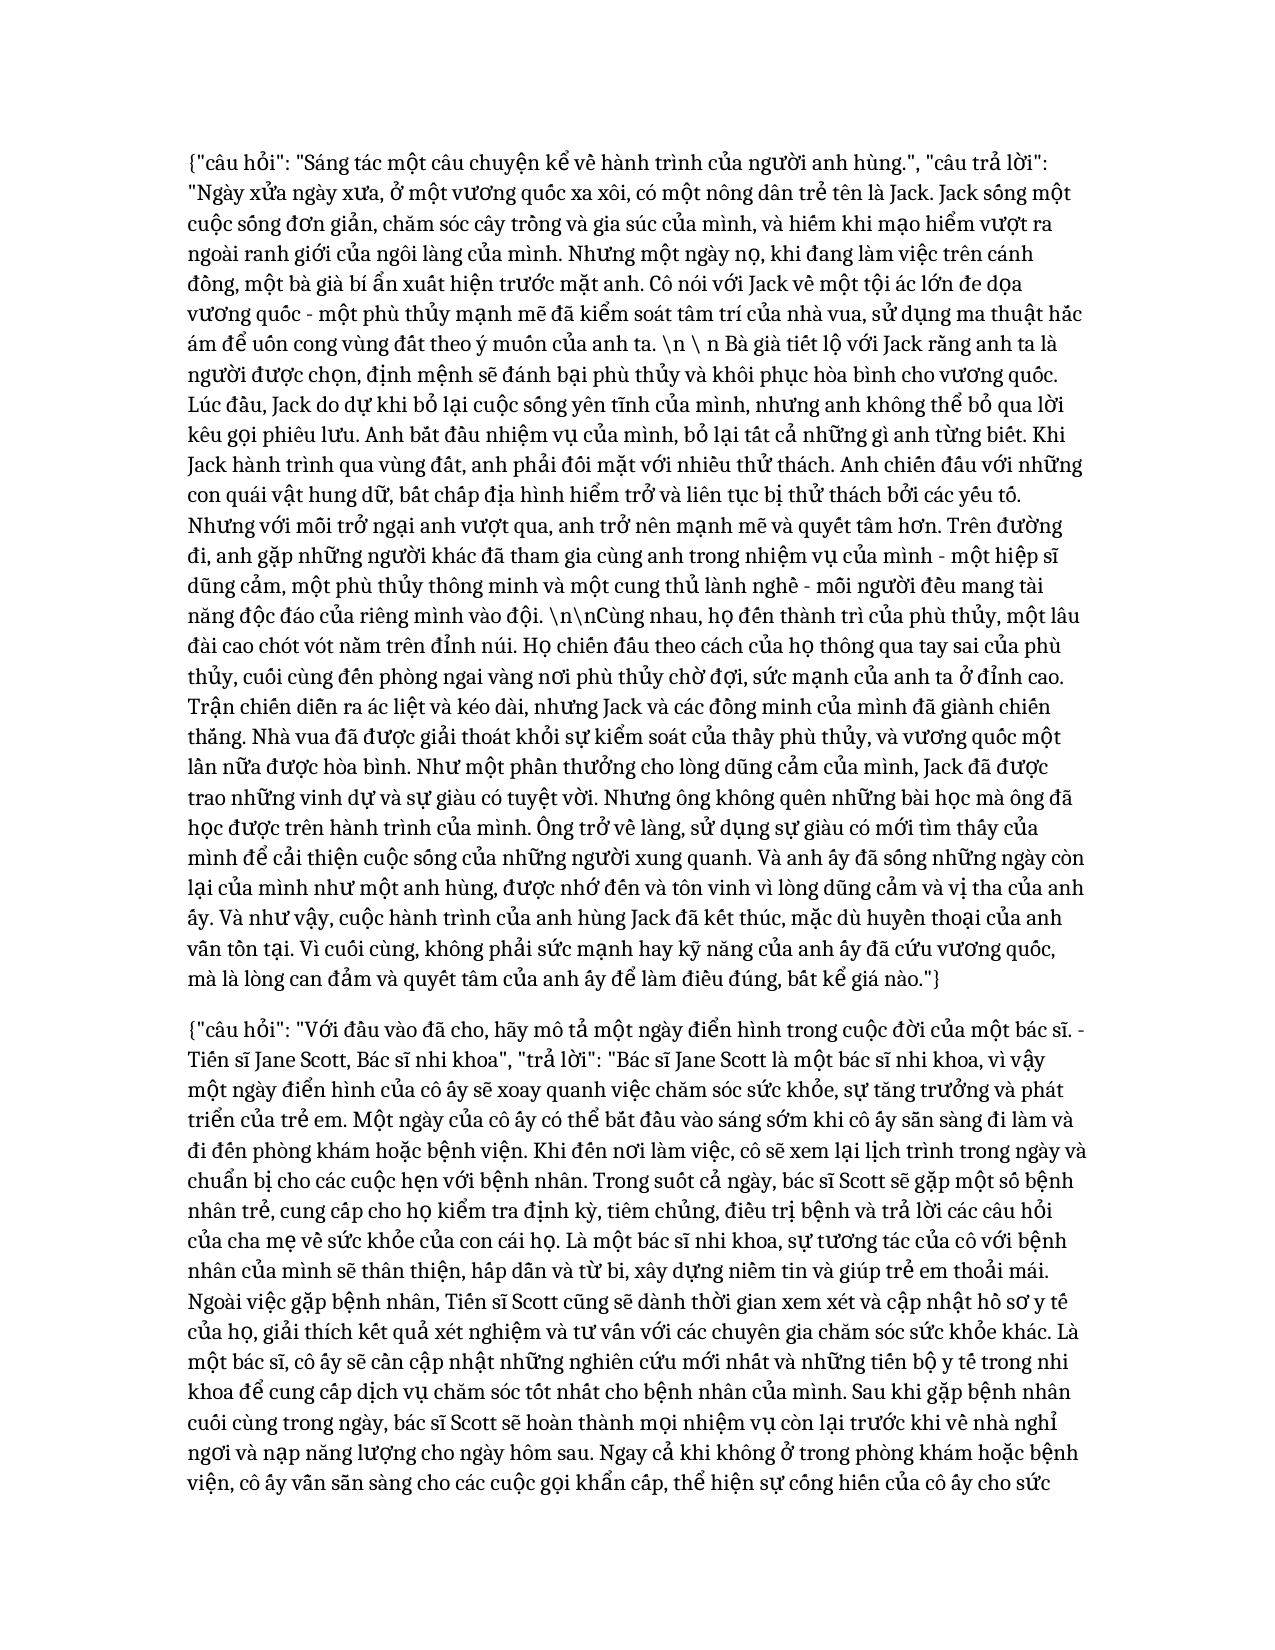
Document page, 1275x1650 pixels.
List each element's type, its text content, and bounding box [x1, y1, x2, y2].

text {"câu hỏi": "Sáng tác một câu chuyện kể về hành trình của người anh hùng.", "câu trả lời": "Ngày xửa ngày xưa, ở một vương quốc xa xôi, có một nông dân trẻ tên là Jack. Jack sống một cuộc sống đơn giản, chăm sóc cây trồng và gia súc của mình, và hiếm khi mạo hiểm vượt ra ngoài ranh giới của ngôi làng của mình. Nhưng một ngày nọ, khi đang làm việc trên cánh đồng, một bà già bí ẩn xuất hiện trước mặt anh. Cô nói với Jack về một tội ác lớn đe dọa vương quốc - một phù thủy mạnh mẽ đã kiểm soát tâm trí của nhà vua, sử dụng ma thuật hắc ám để uốn cong vùng đất theo ý muốn của anh ta. \n \ n Bà già tiết lộ với Jack rằng anh ta là người được chọn, định mệnh sẽ đánh bại phù thủy và khôi phục hòa bình cho vương quốc. Lúc đầu, Jack do dự khi bỏ lại cuộc sống yên tĩnh của mình, nhưng anh không thể bỏ qua lời kêu gọi phiêu lưu. Anh bắt đầu nhiệm vụ của mình, bỏ lại tất cả những gì anh từng biết. Khi Jack hành trình qua vùng đất, anh phải đối mặt với nhiều thử thách. Anh chiến đấu với những con quái vật hung dữ, bất chấp địa hình hiểm trở và liên tục bị thử thách bởi các yếu tố. Nhưng với mỗi trở ngại anh vượt qua, anh trở nên mạnh mẽ và quyết tâm hơn. Trên đường đi, anh gặp những người khác đã tham gia cùng anh trong nhiệm vụ của mình - một hiệp sĩ dũng cảm, một phù thủy thông minh và một cung thủ lành nghề - mỗi người đều mang tài năng độc đáo của riêng mình vào đội. \n\nCùng nhau, họ đến thành trì của phù thủy, một lâu đài cao chót vót nằm trên đỉnh núi. Họ chiến đấu theo cách của họ thông qua tay sai của phù thủy, cuối cùng đến phòng ngai vàng nơi phù thủy chờ đợi, sức mạnh của anh ta ở đỉnh cao. Trận chiến diễn ra ác liệt và kéo dài, nhưng Jack và các đồng minh của mình đã giành chiến thắng. Nhà vua đã được giải thoát khỏi sự kiểm soát của thầy phù thủy, và vương quốc một lần nữa được hòa bình. Như một phần thưởng cho lòng dũng cảm của mình, Jack đã được trao những vinh dự và sự giàu có tuyệt vời. Nhưng ông không quên những bài học mà ông đã học được trên hành trình của mình. Ông trở về làng, sử dụng sự giàu có mới tìm thấy của mình để cải thiện cuộc sống của những người xung quanh. Và anh ấy đã sống những ngày còn lại của mình như một anh hùng, được nhớ đến và tôn vinh vì lòng dũng cảm và vị tha của anh ấy. Và như vậy, cuộc hành trình của anh hùng Jack đã kết thúc, mặc dù huyền thoại của anh vẫn tồn tại. Vì cuối cùng, không phải sức mạnh hay kỹ năng của anh ấy đã cứu vương quốc, mà là lòng can đảm và quyết tâm của anh ấy để làm điều đúng, bất kể giá nào."} [187, 150, 1087, 992]
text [187, 1017, 1087, 1496]
